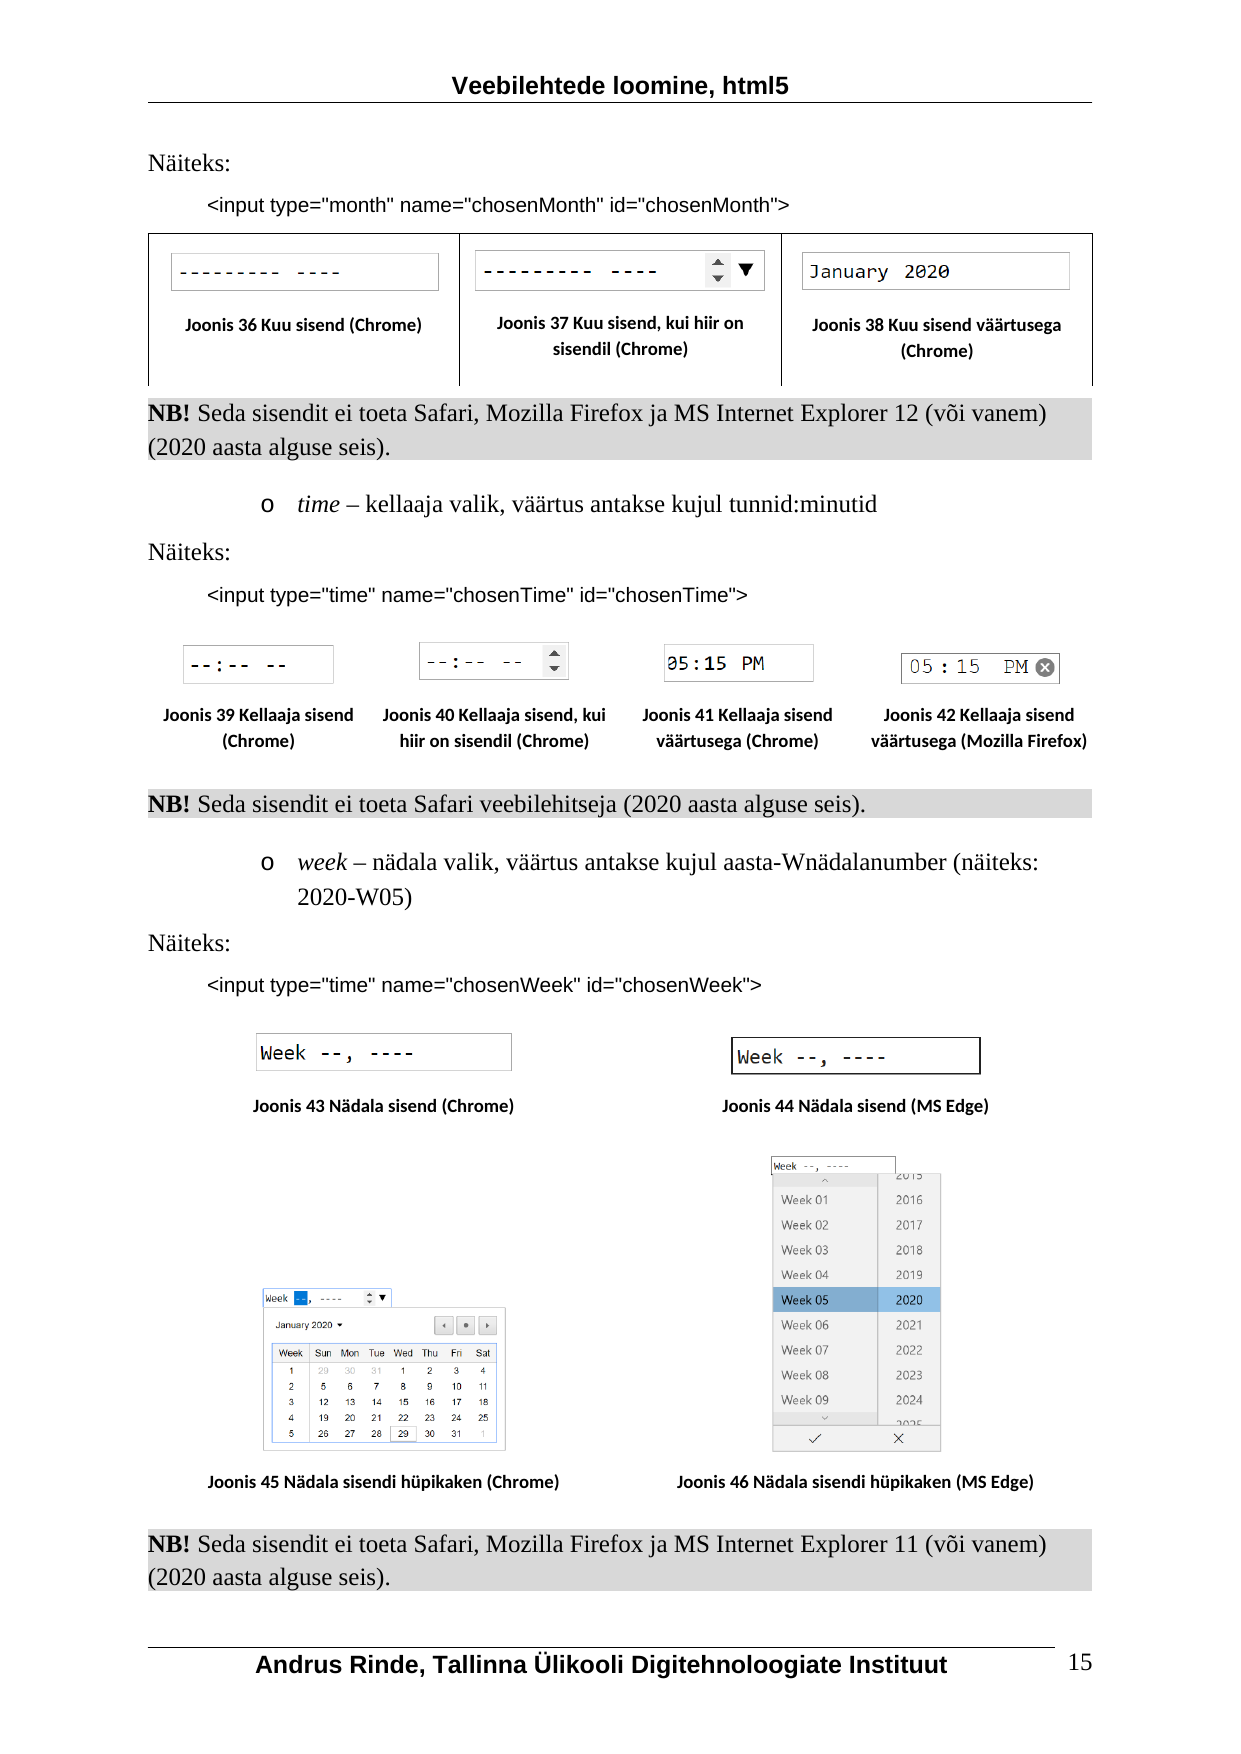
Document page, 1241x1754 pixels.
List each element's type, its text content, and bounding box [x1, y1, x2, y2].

table_header Joonis 36 Kuu sisend (Chrome) [149, 234, 459, 386]
table_header Joonis 40 Kellaaja sisend, kui hiir on sisendil (Chrome) [369, 623, 619, 776]
picture [470, 246, 771, 294]
picture [176, 640, 340, 687]
text NB! Seda sisendit ei toeta Safari veebilehitseja (2020 aasta alguse seis). [148, 789, 1092, 818]
text Näiteks: [148, 537, 1092, 566]
picture [797, 246, 1077, 296]
picture [723, 1030, 988, 1078]
text <input type="time" name="chosenWeek" id="chosenWeek"> [207, 973, 1092, 997]
picture [260, 1287, 507, 1453]
table_header Joonis 37 Kuu sisend, kui hiir on sisendil (Chrome) [460, 234, 781, 386]
table_cell Joonis 45 Nädala sisendi hüpikaken (Chrome) [148, 1142, 619, 1517]
picture [654, 637, 821, 687]
picture [767, 1154, 944, 1453]
text NB! Seda sisendit ei toeta Safari, Mozilla Firefox ja MS Internet Explorer 11 (või vanem) (2020 aasta alguse seis). [148, 1529, 1092, 1591]
picture [163, 246, 444, 296]
text NB! Seda sisendit ei toeta Safari, Mozilla Firefox ja MS Internet Explorer 12 (või vanem) (2020 aasta alguse seis). [148, 398, 1092, 460]
picture [246, 1025, 521, 1078]
table_header Joonis 41 Kellaaja sisend väärtusega (Chrome) [620, 623, 856, 776]
table_header Joonis 42 Kellaaja sisend väärtusega (Mozilla Firefox) [856, 623, 1092, 776]
text <input type="time" name="chosenTime" id="chosenTime"> [207, 583, 1092, 607]
text Näiteks: [148, 928, 1092, 956]
picture [413, 635, 576, 687]
table_header Joonis 44 Nädala sisend (MS Edge) [620, 1013, 1092, 1142]
table_header Joonis 43 Nädala sisend (Chrome) [148, 1013, 619, 1142]
table_header Joonis 38 Kuu sisend väärtusega (Chrome) [782, 234, 1092, 386]
list week – nädala valik, väärtus antakse kujul aasta-Wnädalanumber (näiteks: 2020-W05) [260, 847, 1092, 911]
table_header Joonis 39 Kellaaja sisend (Chrome) [148, 623, 369, 776]
table_cell Joonis 46 Nädala sisendi hüpikaken (MS Edge) [620, 1142, 1092, 1517]
text Näiteks: [148, 148, 1092, 176]
list time – kellaaja valik, väärtus antakse kujul tunnid:minutid [260, 489, 1092, 520]
text <input type="month" name="chosenMonth" id="chosenMonth"> [207, 193, 1092, 217]
picture [893, 648, 1065, 687]
